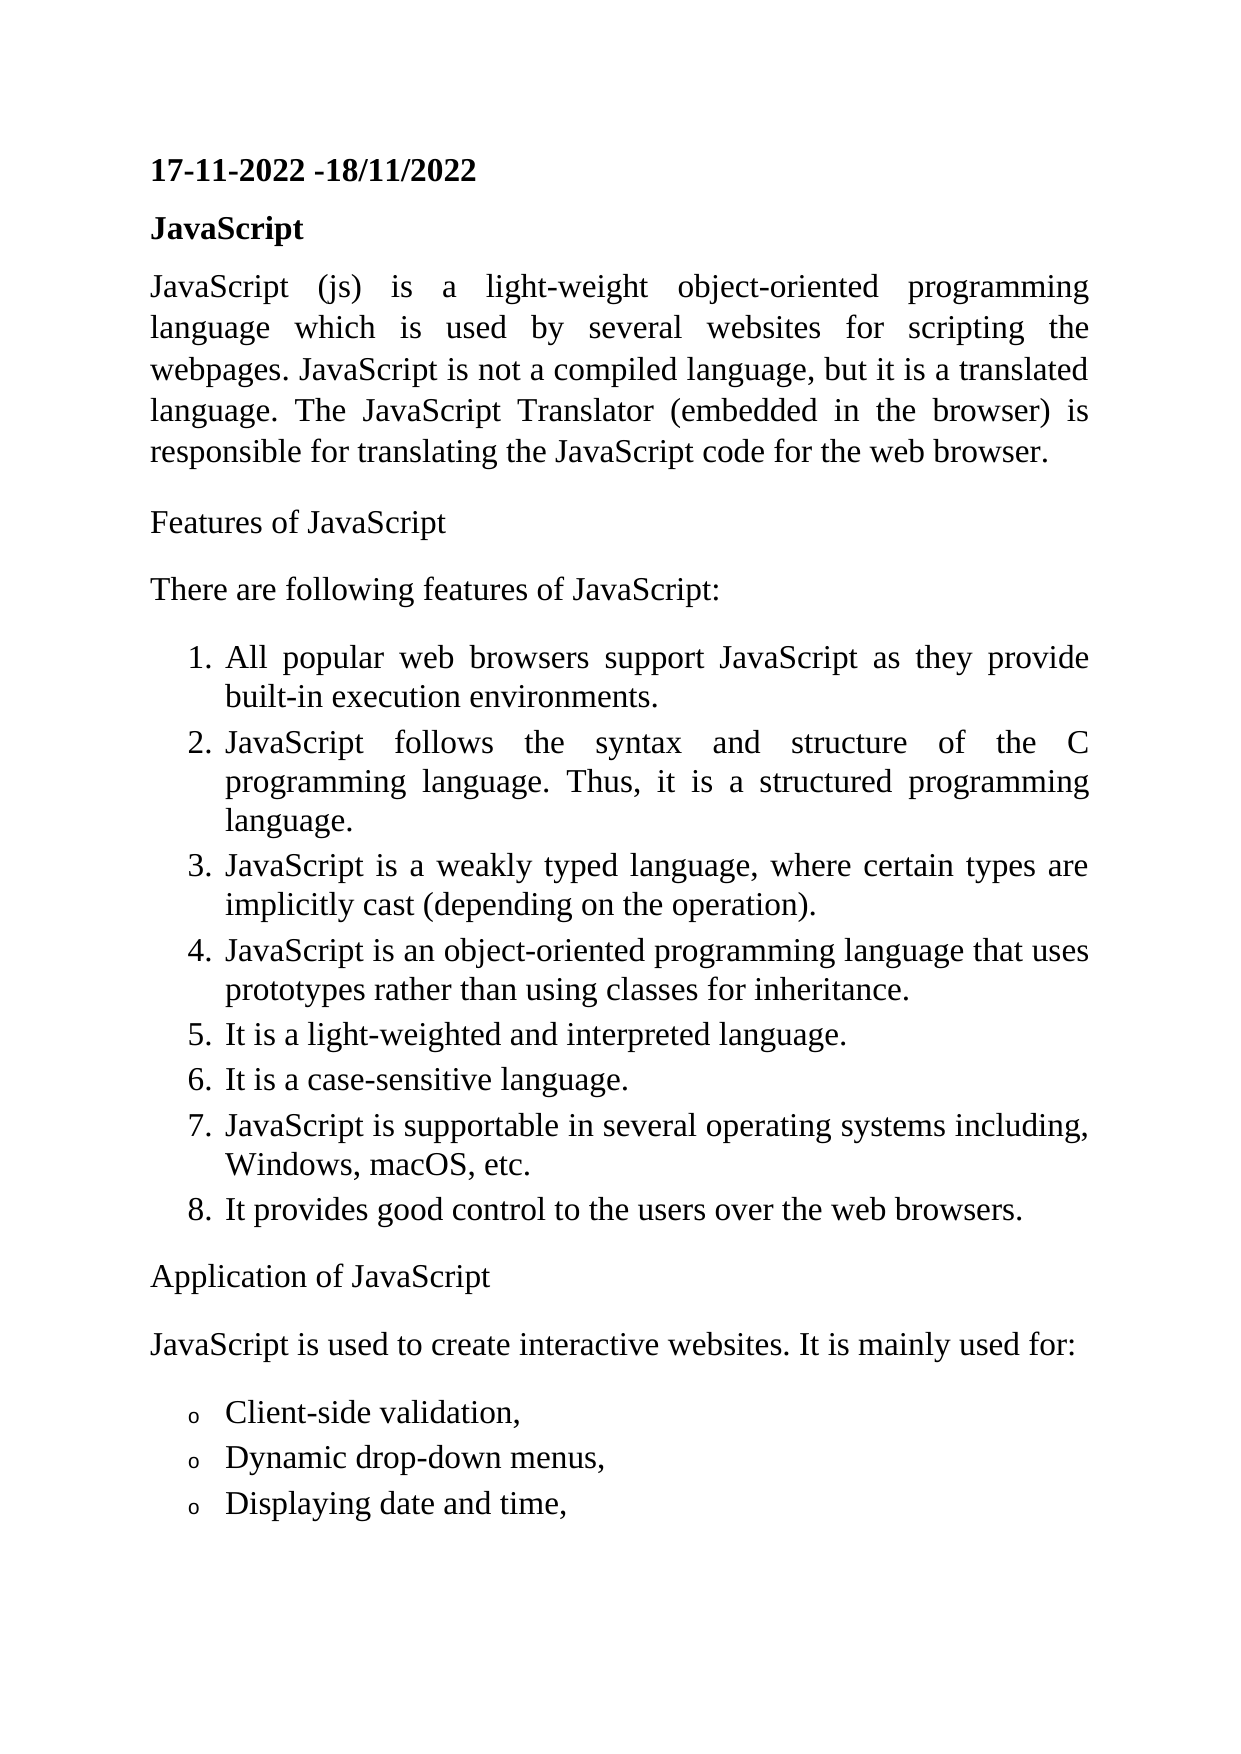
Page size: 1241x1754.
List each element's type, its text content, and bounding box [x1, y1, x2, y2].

list JavaScript follows the syntax and structure of the C programming language. Thus, it is a structured programming language. [187, 721, 1090, 838]
list All popular web browsers support JavaScript as they provide built-in execution environments. [187, 637, 1090, 715]
text Application of JavaScript [150, 1257, 1090, 1295]
text JavaScript (js) is a light-weight object-oriented programming language which is used by several websites for scripting the webpages. JavaScript is not a compiled language, but it is a translated language. The JavaScript Translator (embedded in the browser) is responsible for translating the JavaScript code for the web browser. [150, 428, 1090, 470]
list JavaScript is supportable in several operating systems including, Windows, macOS, etc. [187, 1104, 1090, 1182]
text JavaScript [150, 208, 1090, 246]
list Dynamic drop-down menus, [187, 1437, 1090, 1476]
text 17-11-2022 -18/11/2022 [150, 150, 1090, 188]
list Displaying date and time, [187, 1482, 1090, 1521]
text Features of JavaScript [150, 502, 1090, 540]
list JavaScript is an object-oriented programming language that uses prototypes rather than using classes for inheritance. [187, 929, 1090, 1007]
text There are following features of JavaScript: [150, 569, 1090, 608]
list It provides good control to the users over the web browsers. [187, 1188, 1090, 1228]
list It is a case-sensitive language. [187, 1059, 1090, 1098]
text JavaScript is used to create interactive websites. It is mainly used for: [150, 1324, 1090, 1363]
list Client-side validation, [187, 1392, 1090, 1431]
list It is a light-weighted and interpreted language. [187, 1013, 1090, 1053]
list JavaScript is a weakly typed language, where certain types are implicitly cast (depending on the operation). [187, 845, 1090, 923]
